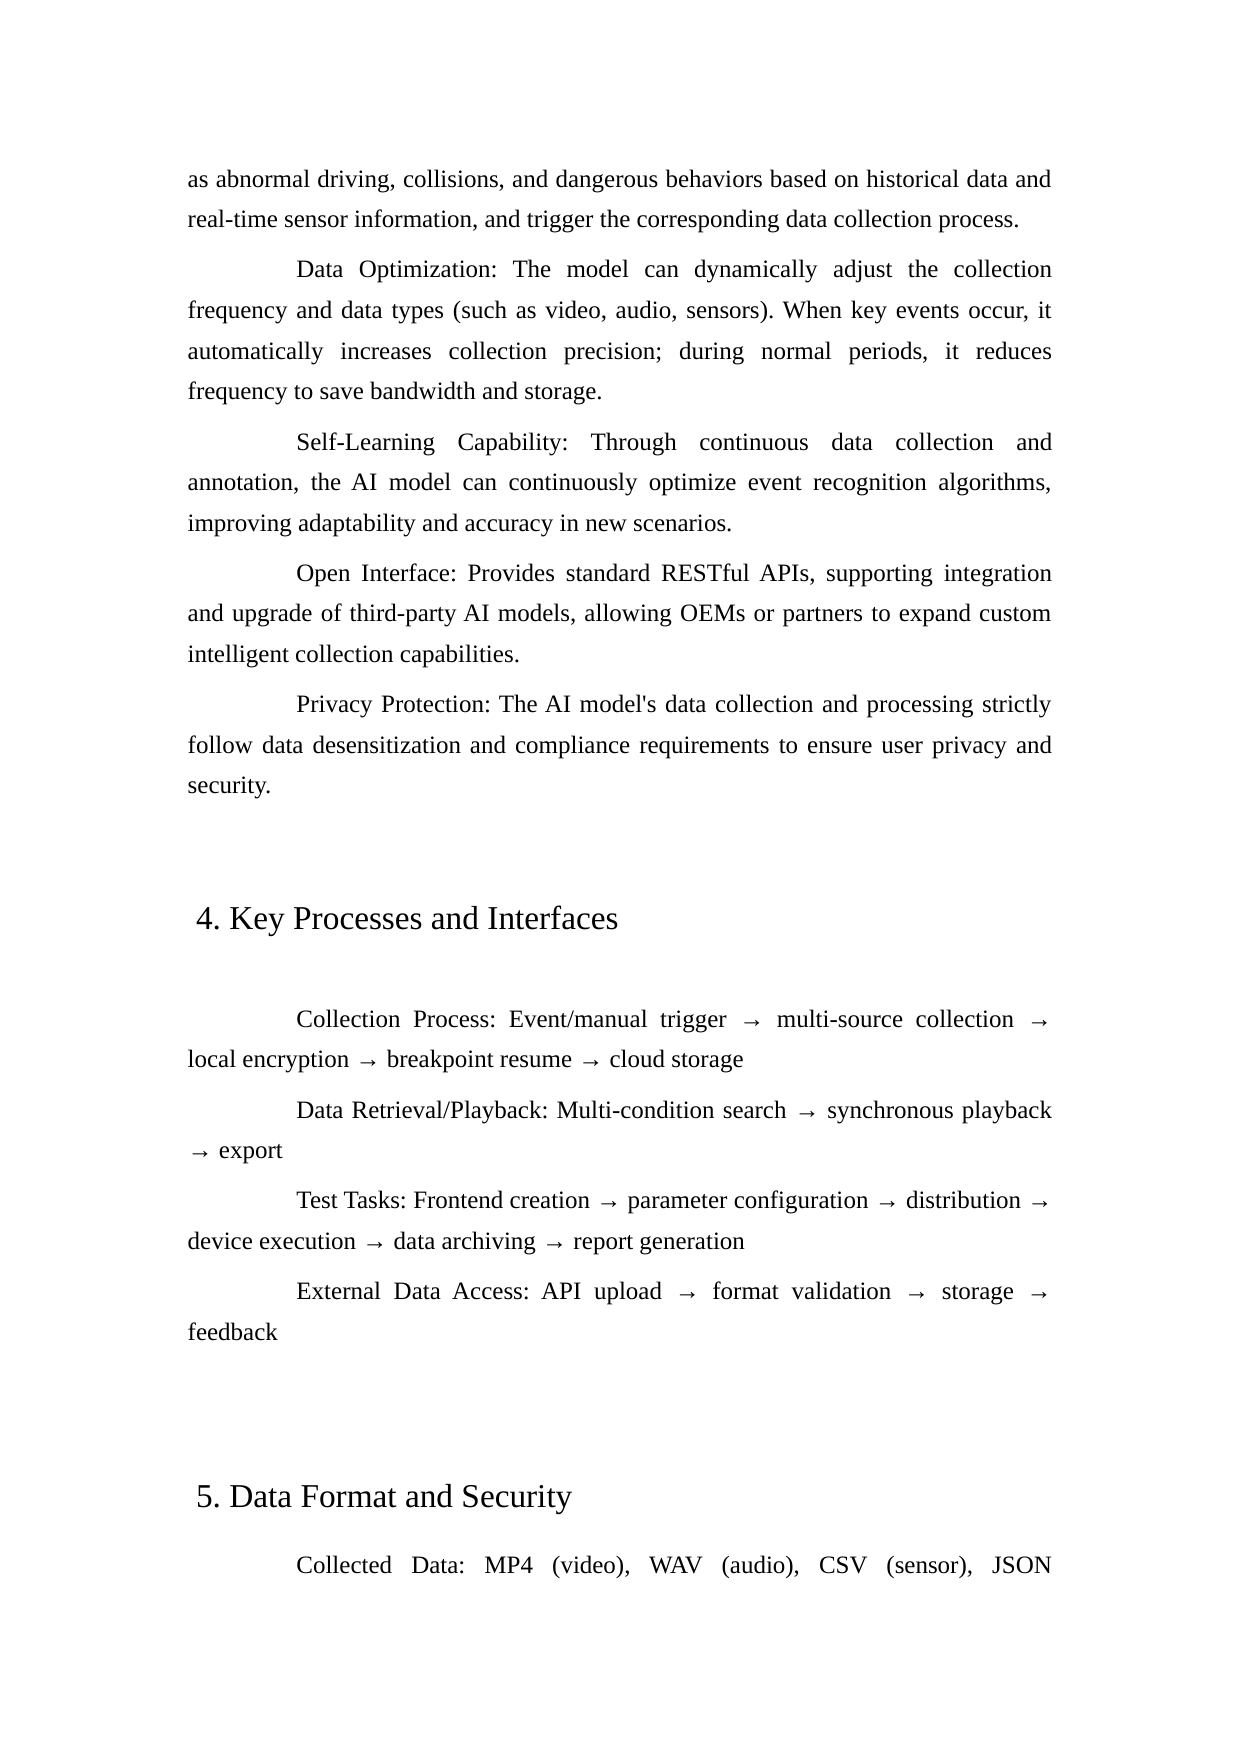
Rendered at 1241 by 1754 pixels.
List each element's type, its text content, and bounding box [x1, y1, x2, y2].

subtitle 4. Key Processes and Interfaces [187, 884, 1053, 949]
text Collection Process: Event/manual trigger → multi-source collection → local encryption → breakpoint resume → cloud storage [187, 1002, 1053, 1075]
text Privacy Protection: The AI model's data collection and processing strictly follow data desensitization and compliance requirements to ensure user privacy and security. [187, 687, 1053, 801]
text Data Optimization: The model can dynamically adjust the collection frequency and data types (such as video, audio, sensors). When key events occur, it automatically increases collection precision; during normal periods, it reduces frequency to save bandwidth and storage. [187, 253, 1053, 407]
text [187, 1548, 1053, 1581]
text Self-Learning Capability: Through continuous data collection and annotation, the AI model can continuously optimize event recognition algorithms, improving adaptability and accuracy in new scenarios. [187, 425, 1053, 538]
text External Data Access: API upload → format validation → storage → feedback [187, 1274, 1053, 1347]
subtitle 5. Data Format and Security [187, 1463, 1053, 1528]
text Test Tasks: Frontend creation → parameter configuration → distribution → device execution → data archiving → report generation [187, 1183, 1053, 1257]
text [187, 162, 1053, 235]
text Data Retrieval/Playback: Multi-condition search → synchronous playback → export [187, 1093, 1053, 1166]
text Open Interface: Provides standard RESTful APIs, supporting integration and upgrade of third-party AI models, allowing OEMs or partners to expand custom intelligent collection capabilities. [187, 556, 1053, 670]
